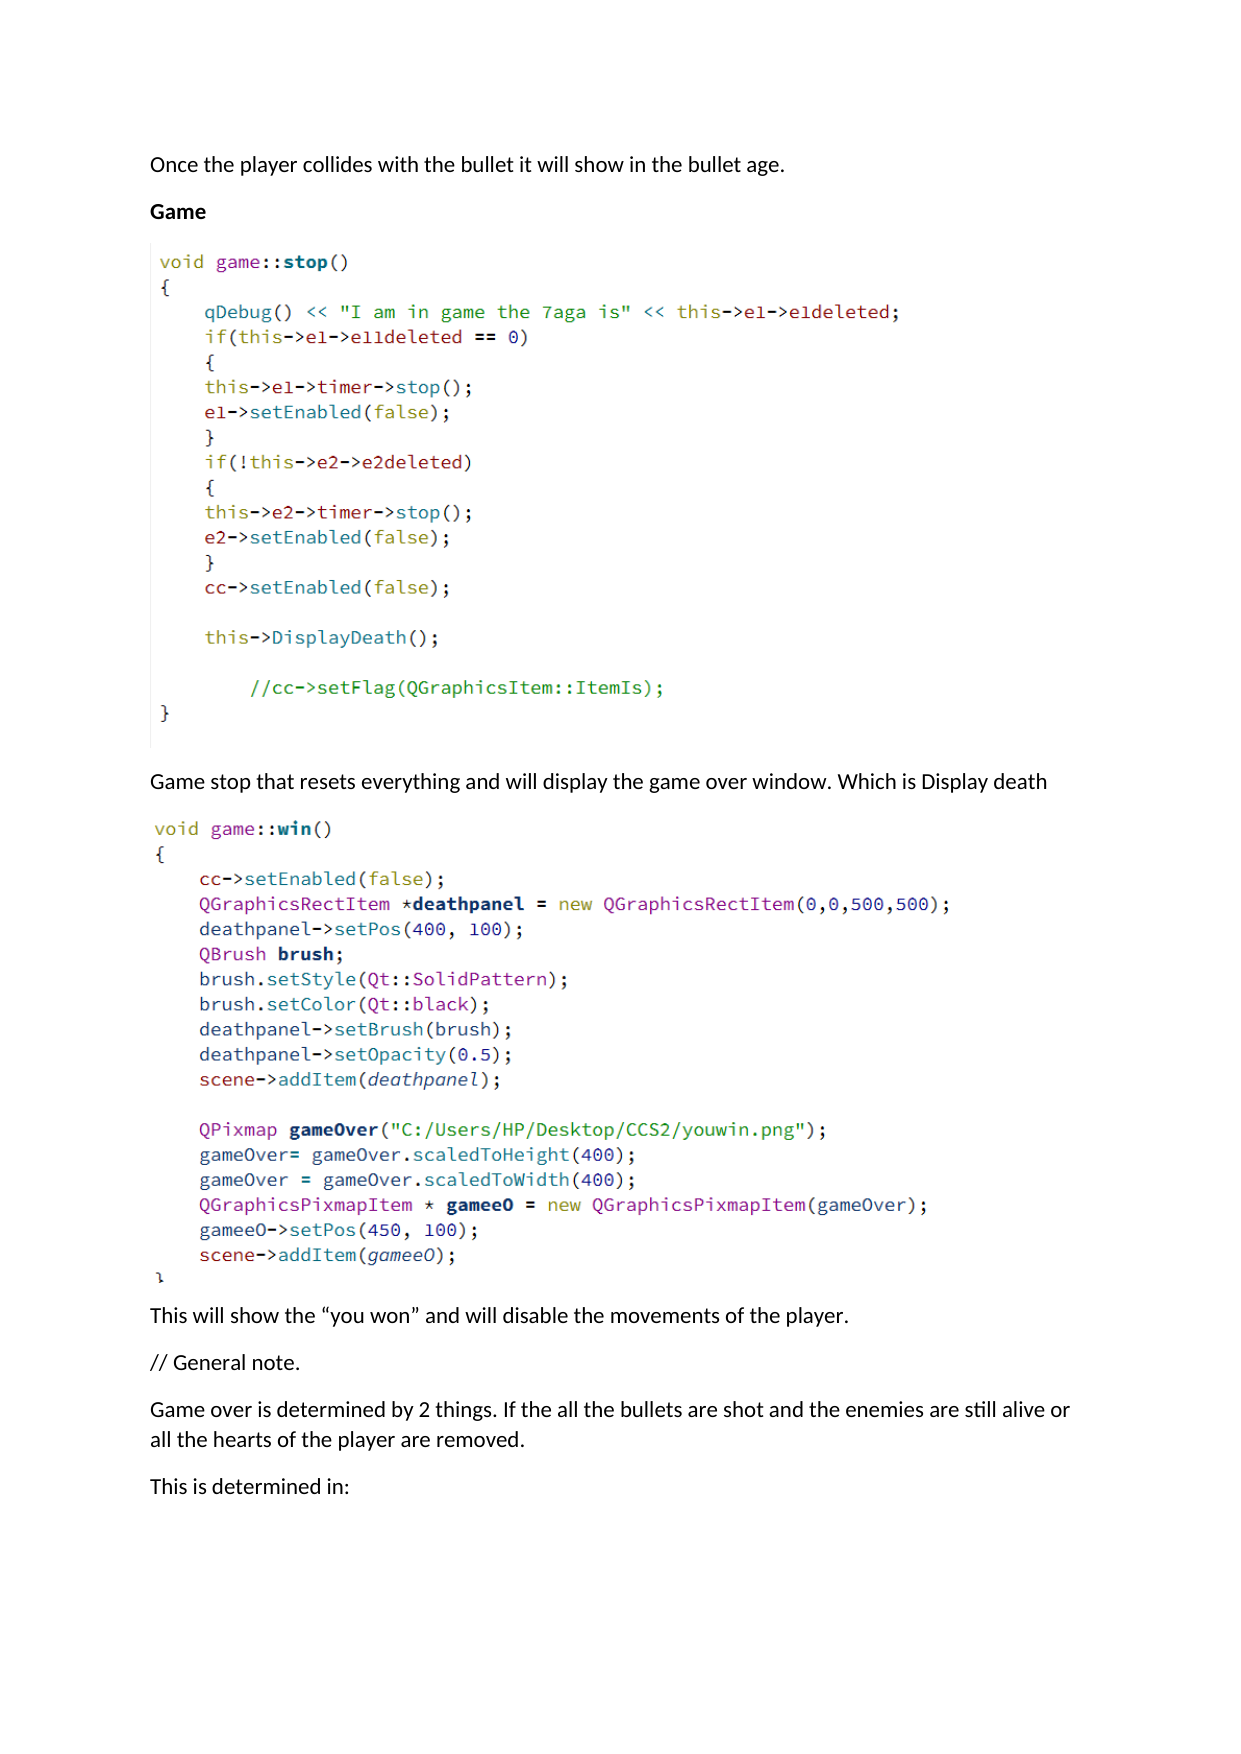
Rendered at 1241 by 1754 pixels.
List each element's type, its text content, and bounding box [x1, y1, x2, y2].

picture [150, 813, 1047, 1283]
text Once the player collides with the bullet it will show in the bullet age. [150, 150, 1090, 178]
text This is determined in: [150, 1472, 1090, 1500]
text Game over is determined by 2 things. If the all the bullets are shot and the enemies are still alive or all the hearts of the player are removed. [150, 1395, 1090, 1453]
picture [150, 243, 983, 748]
text Game stop that resets everything and will display the game over window. Which is Display death [150, 767, 1090, 795]
text This will show the “you won” and will disable the movements of the player. [150, 1301, 1090, 1329]
text Game [150, 197, 1090, 225]
text // General note. [150, 1348, 1090, 1376]
